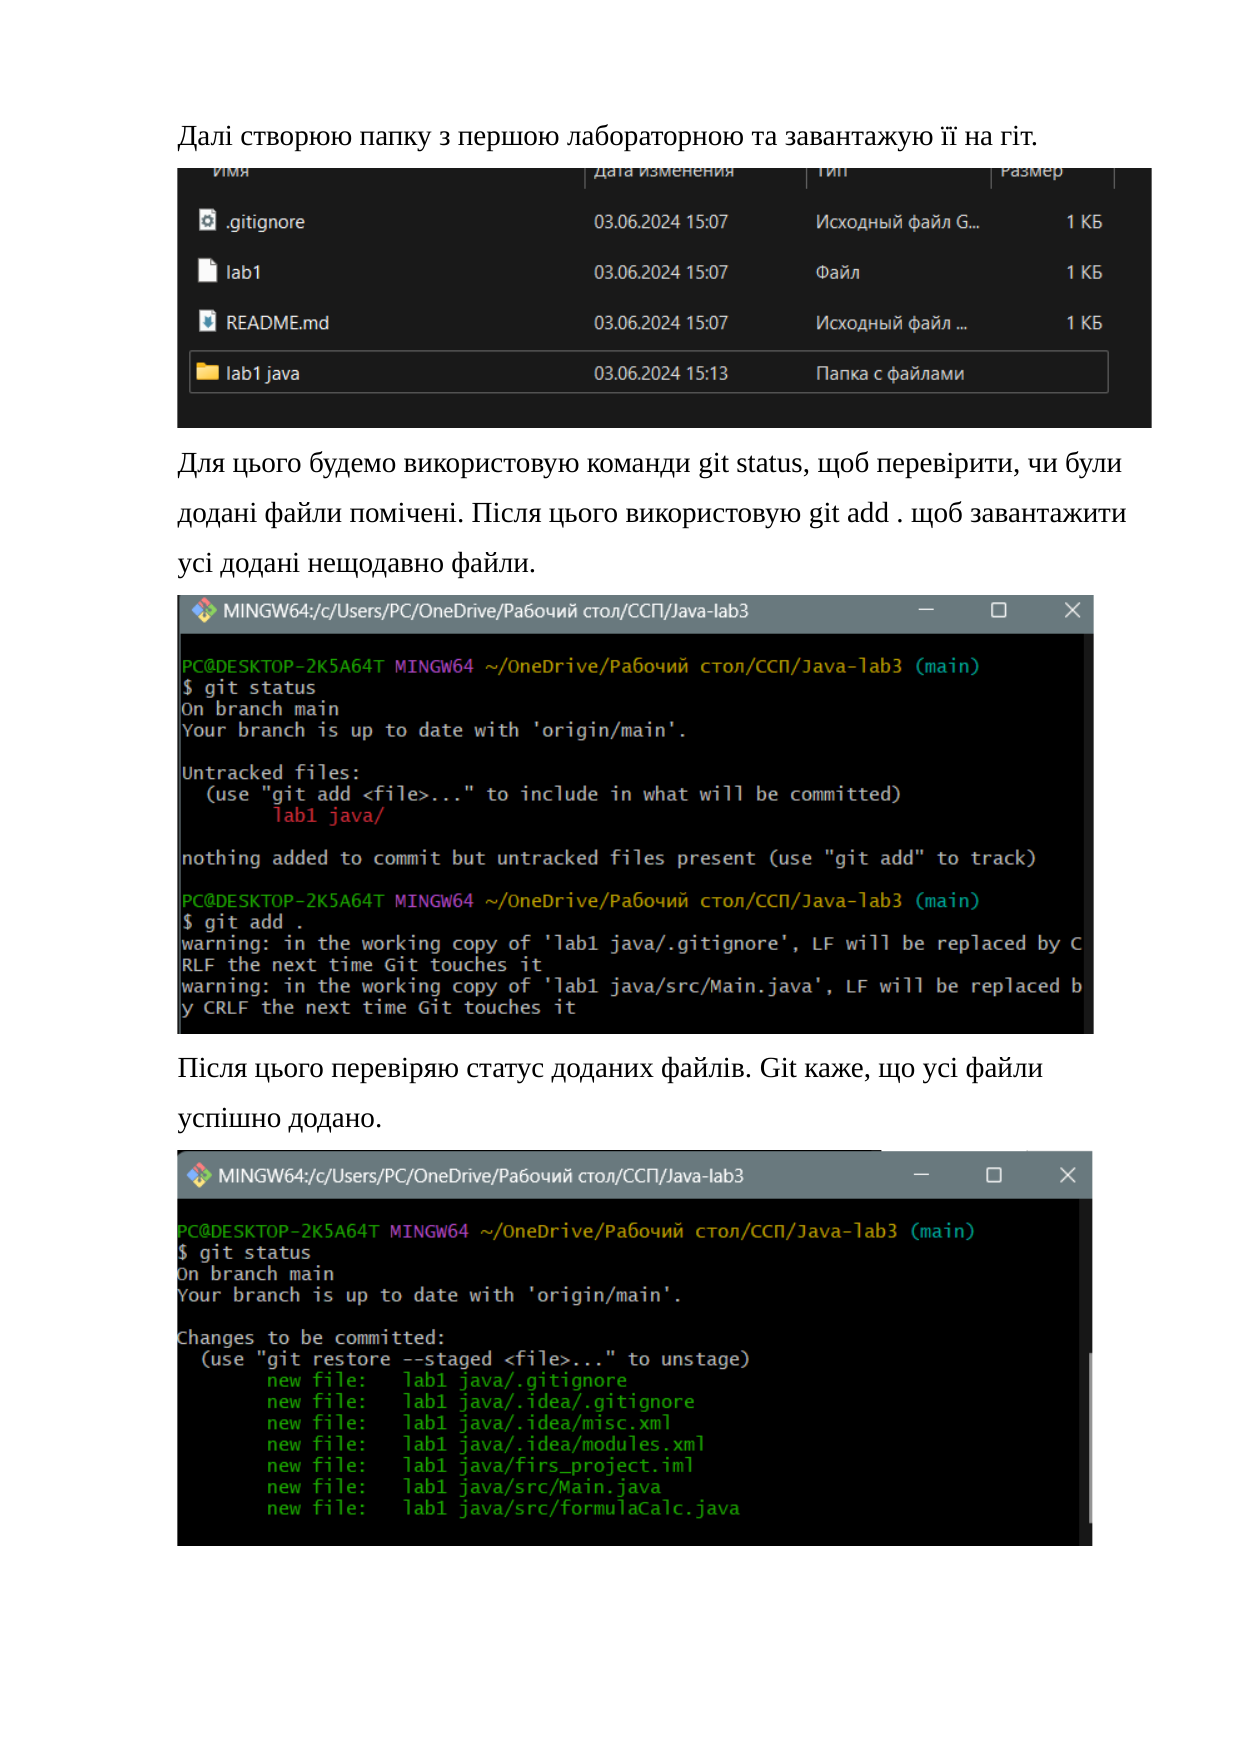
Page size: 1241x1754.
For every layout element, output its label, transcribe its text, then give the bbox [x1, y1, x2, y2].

picture [177, 595, 1094, 1034]
picture [177, 168, 1152, 428]
text Далі створюю папку з першою лабораторною та завантажую її на гіт. [177, 118, 1152, 152]
picture [177, 1150, 1093, 1546]
text Після цього перевіряю статус доданих файлів. Git каже, що усі файли успішно додано. [177, 1050, 1152, 1134]
text Для цього будемо використовую команди git status, щоб перевірити, чи були додані файли помічені. Після цього використовую git add . щоб завантажити усі додані нещодавно файли. [177, 445, 1152, 579]
